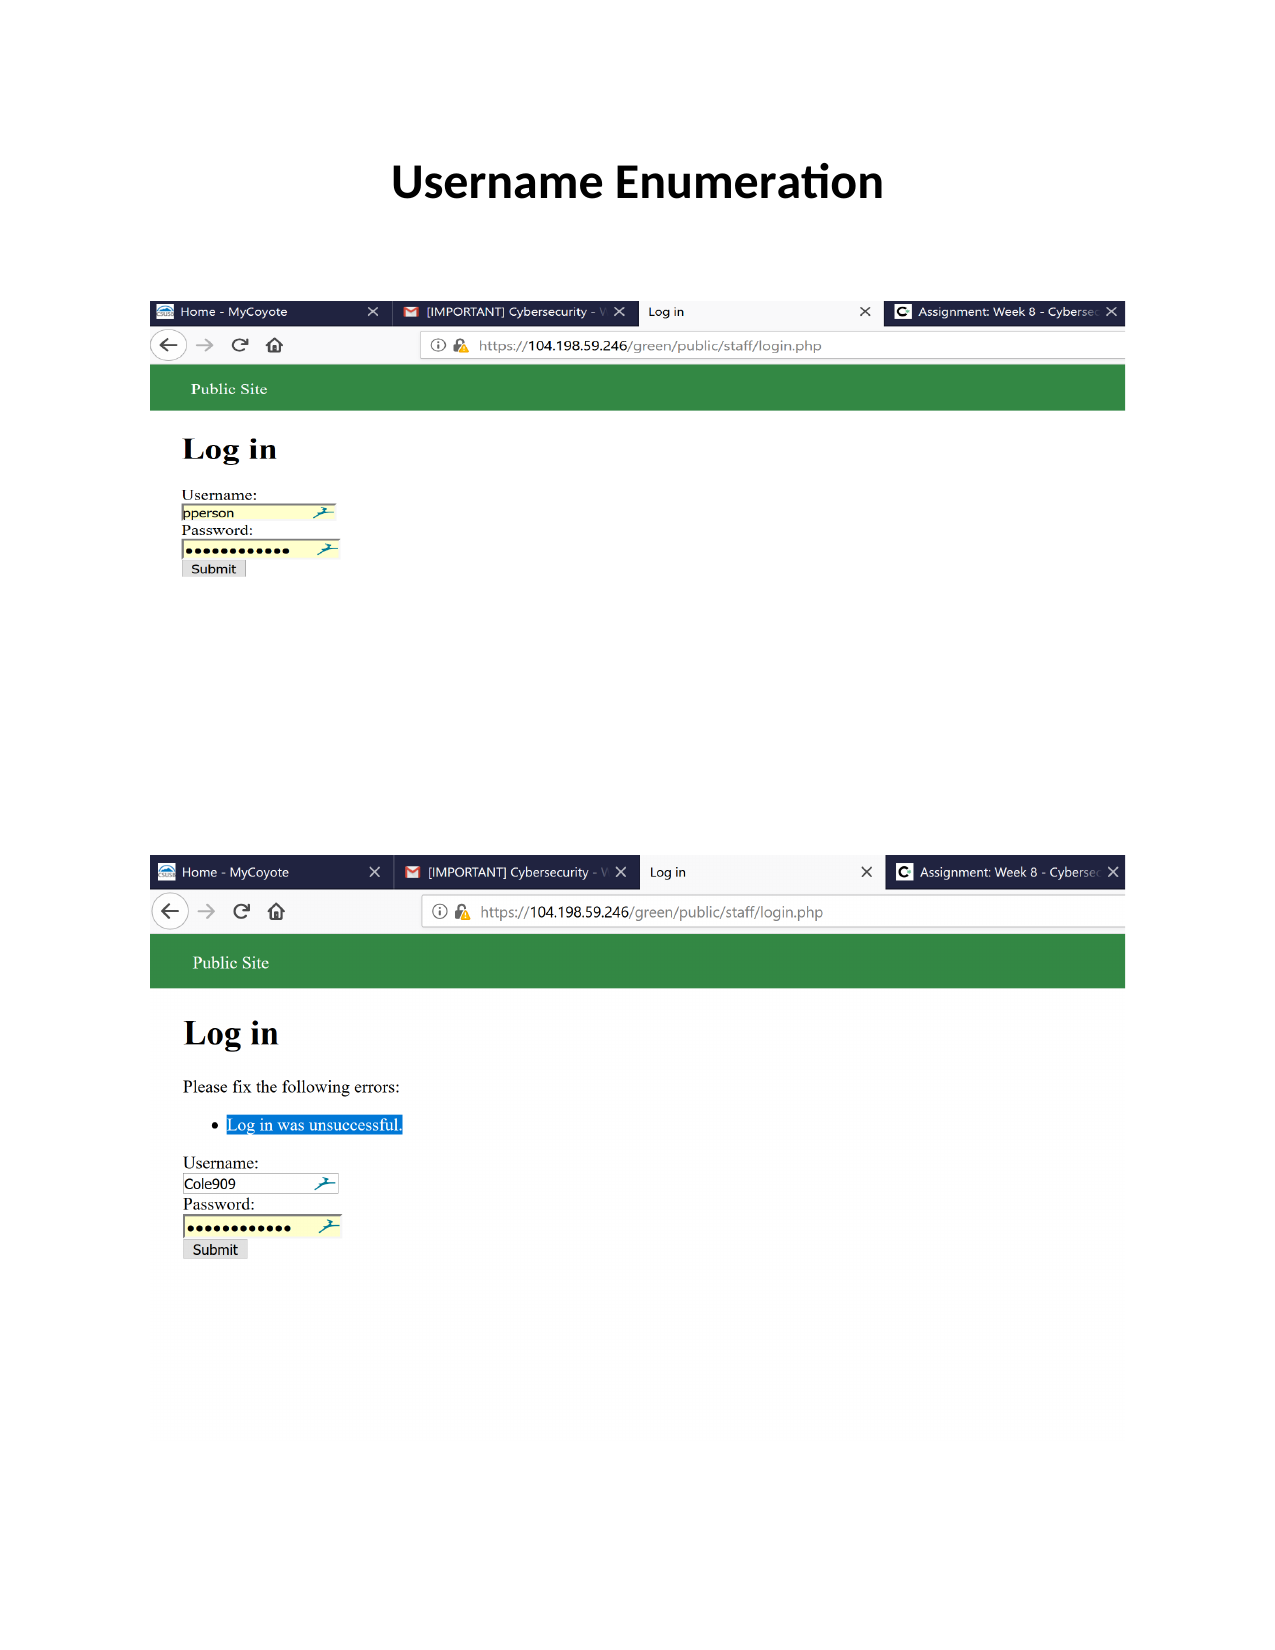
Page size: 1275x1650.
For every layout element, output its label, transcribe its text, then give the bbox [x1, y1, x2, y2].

picture [150, 301, 1125, 799]
picture [150, 855, 1125, 1441]
text Username Enumeration [150, 150, 1125, 211]
